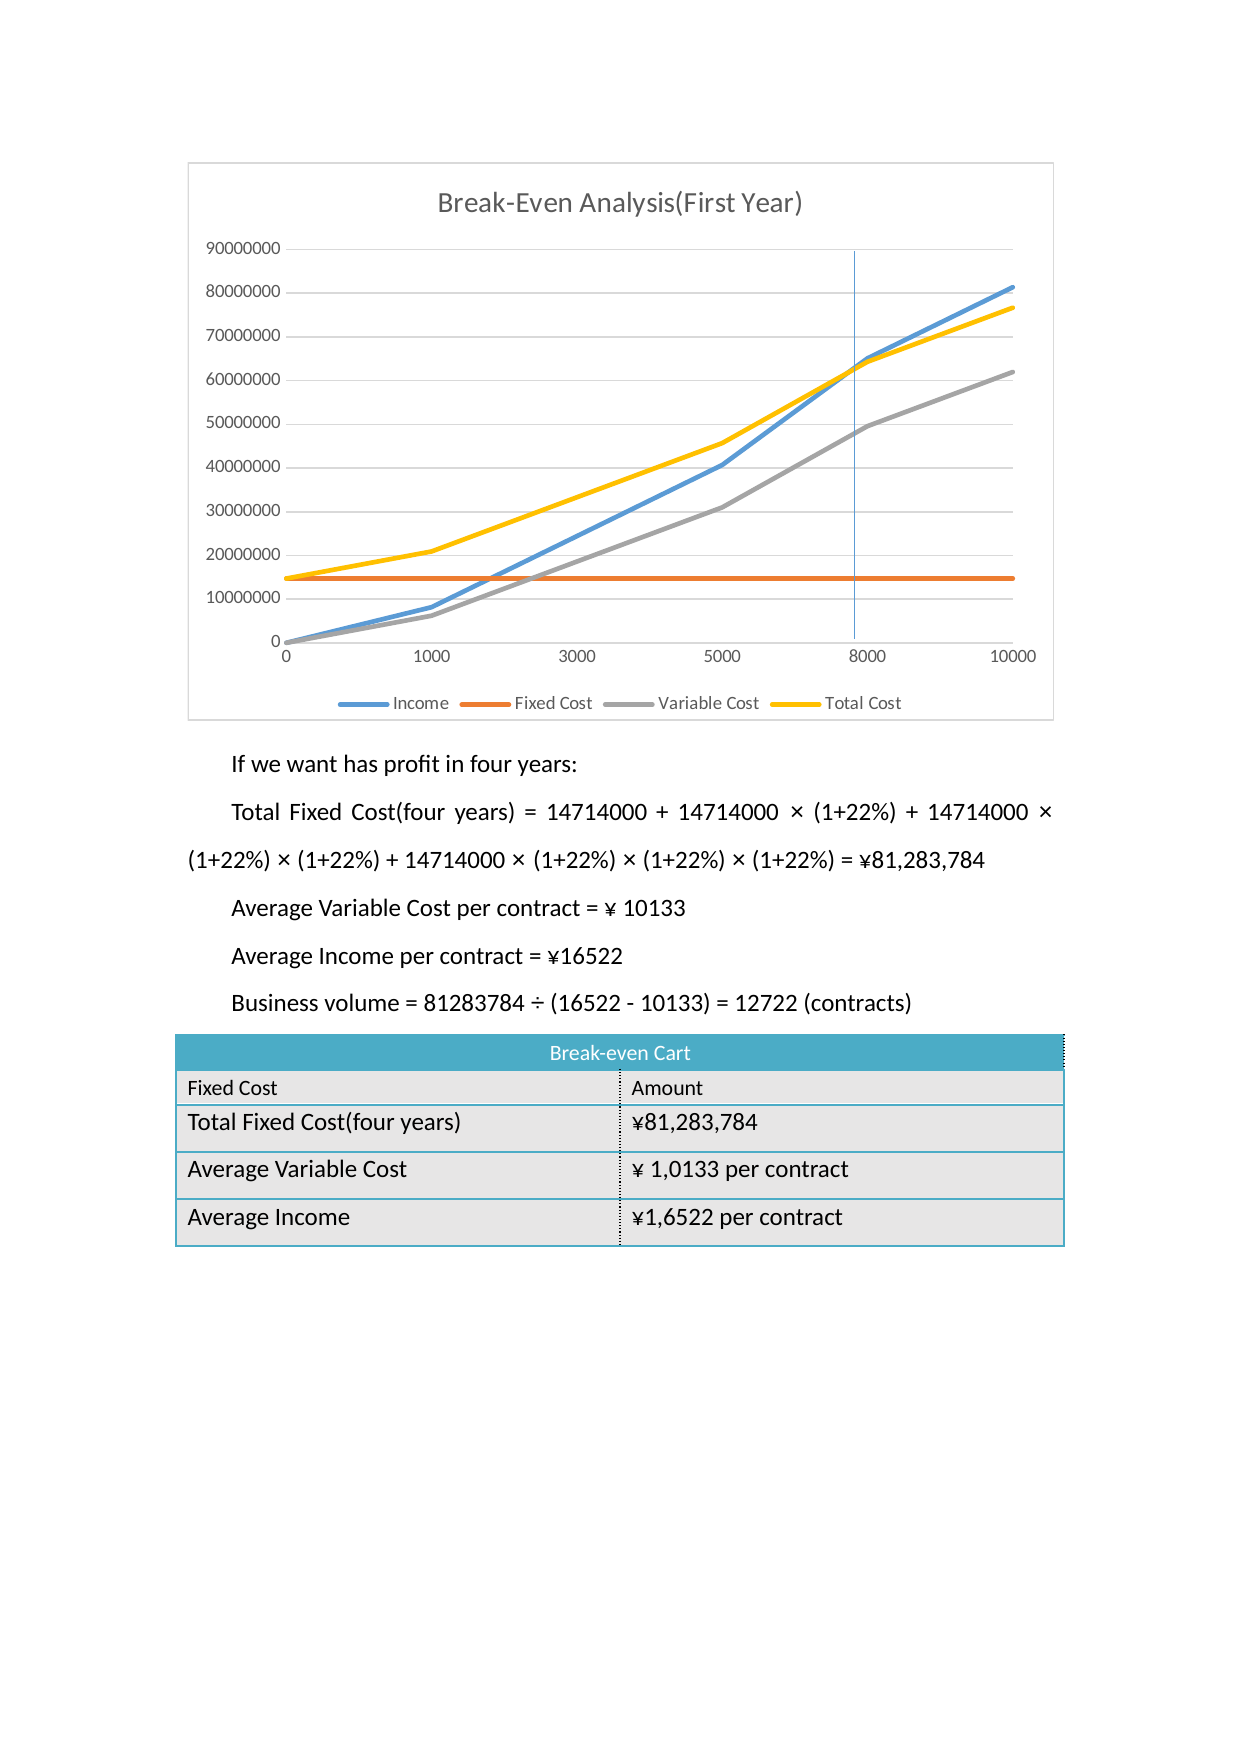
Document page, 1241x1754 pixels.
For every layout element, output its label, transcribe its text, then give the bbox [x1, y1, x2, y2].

text Business volume = 81283784 ÷ (16522 - 10133) = 12722 (contracts) [187, 987, 1053, 1019]
text If we want has profit in four years: [187, 747, 1053, 779]
table_header Break-even Cart [177, 1036, 1064, 1069]
text Average Income per contract = ¥16522 [187, 939, 1053, 971]
table_cell Total Fixed Cost(four years) [177, 1106, 620, 1151]
table_cell ¥1,6522 per contract [620, 1200, 1063, 1245]
table_cell Fixed Cost [177, 1071, 620, 1103]
table_cell Amount [620, 1071, 1063, 1103]
text Total Fixed Cost(four years) = 14714000 + 14714000 × (1+22%) + 14714000 × (1+22%) × (1+22%) + 14714000 × (1+22%) × (1+22%) × (1+22%) = ¥81,283,784 [187, 795, 1053, 876]
table_cell Average Income [177, 1200, 620, 1245]
text Average Variable Cost per contract = ¥ 10133 [187, 891, 1053, 924]
table_cell ¥ 1,0133 per contract [620, 1153, 1063, 1198]
table_cell ¥81,283,784 [620, 1106, 1063, 1151]
table_cell Average Variable Cost [177, 1153, 620, 1198]
